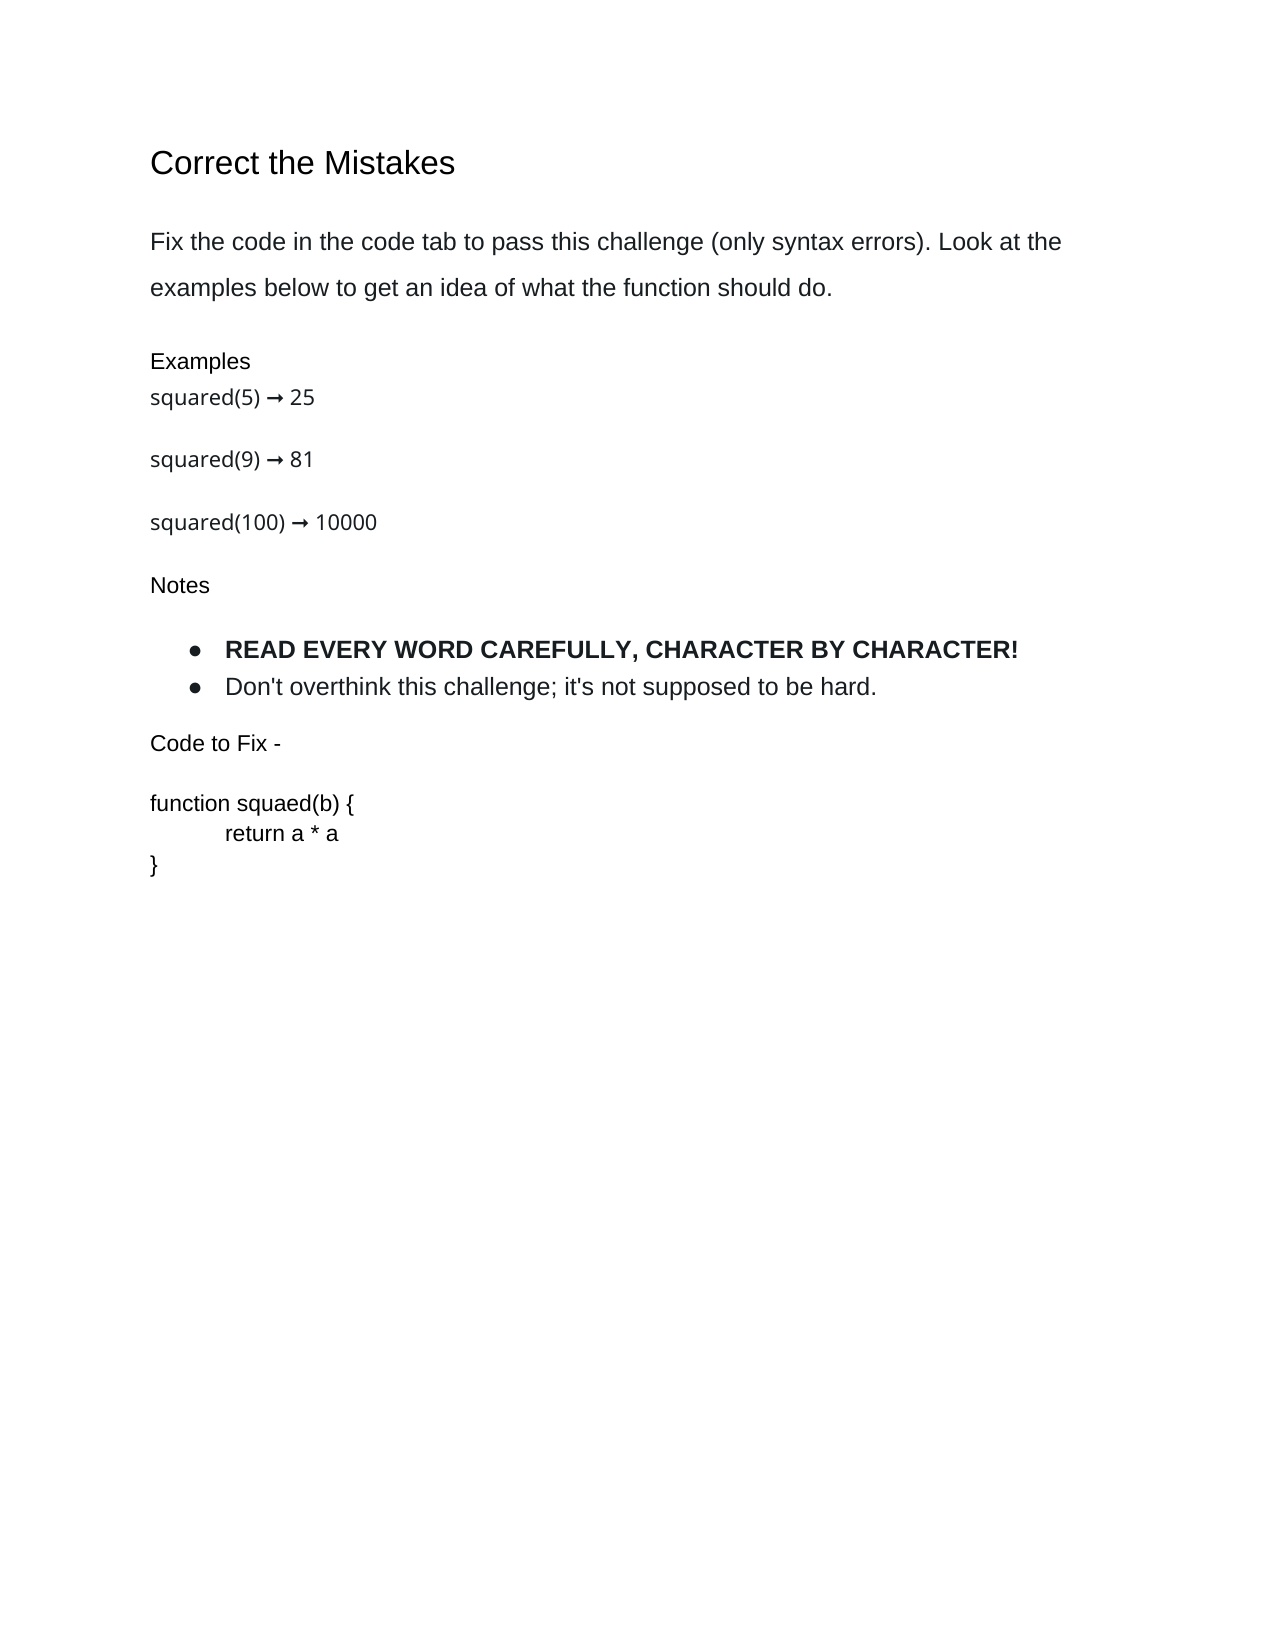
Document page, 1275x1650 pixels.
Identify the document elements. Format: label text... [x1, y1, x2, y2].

list READ EVERY WORD CAREFULLY, CHARACTER BY CHARACTER! [187, 631, 1125, 668]
text squared(5) ➞ 25 [150, 382, 1125, 412]
list Don't overthink this challenge; it's not supposed to be hard. [187, 668, 1125, 705]
text Examples [150, 348, 1125, 374]
text squared(100) ➞ 10000 [150, 507, 1125, 537]
text Code to Fix - [150, 730, 1125, 756]
text } [150, 851, 1125, 877]
text Notes [150, 572, 1125, 598]
subtitle Correct the Mistakes [150, 143, 1125, 181]
text Fix the code in the code tab to pass this challenge (only syntax errors). Look at the examples below to get an idea of what the function should do. [150, 227, 1125, 302]
text squared(9) ➞ 81 [150, 444, 1125, 474]
text function squaed(b) { [150, 790, 1125, 817]
text return a * a [150, 820, 1125, 847]
